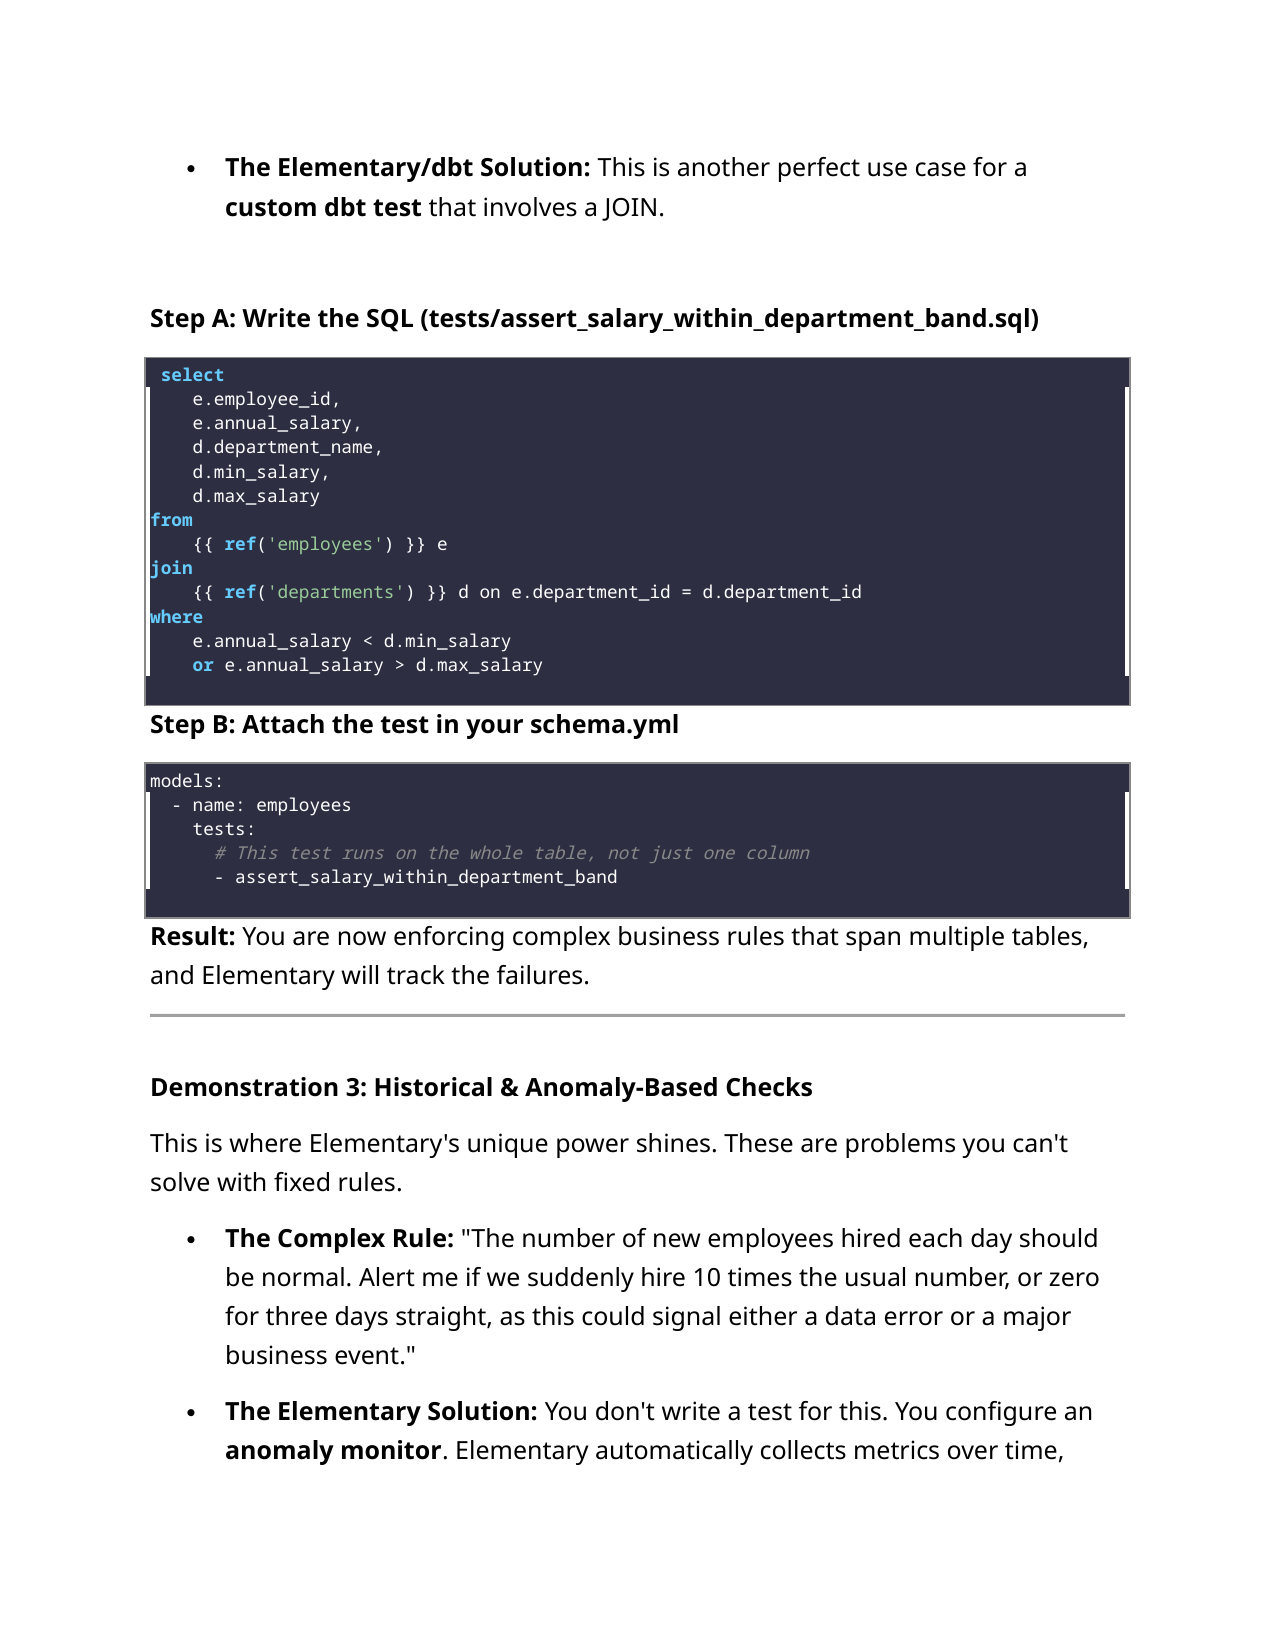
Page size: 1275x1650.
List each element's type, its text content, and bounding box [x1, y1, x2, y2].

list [187, 1394, 1125, 1467]
text d.min_salary, [150, 459, 1125, 483]
text e.employee_id, [150, 387, 1125, 411]
text d.max_salary [150, 483, 1125, 507]
text from [150, 507, 1125, 532]
text e.annual_salary < d.min_salary [150, 628, 1125, 652]
text d.department_name, [150, 435, 1125, 459]
text - assert_salary_within_department_band [150, 865, 1125, 883]
text where [150, 604, 1125, 628]
list The Complex Rule: "The number of new employees hired each day should be normal. Alert me if we suddenly hire 10 times the usual number, or zero for three days straight, as this could signal either a data error or a major business event." [187, 1220, 1125, 1372]
text models: [146, 764, 1129, 792]
text e.annual_salary, [150, 411, 1125, 435]
text join [150, 556, 1125, 580]
text - name: employees [150, 792, 1125, 816]
text Result: You are now enforcing complex business rules that span multiple tables, and Elementary will track the failures. [150, 919, 1125, 992]
text Step A: Write the SQL (tests/assert_salary_within_department_band.sql) [150, 301, 1125, 335]
text {{ ref('employees') }} e [150, 532, 1125, 556]
text select [146, 358, 1129, 387]
text This is where Elementary's unique power shines. These are problems you can't solve with fixed rules. [150, 1125, 1125, 1199]
list The Elementary/dbt Solution: This is another perfect use case for a custom dbt test that involves a JOIN. [187, 150, 1125, 223]
text # This test runs on the whole table, not just one column [150, 841, 1125, 865]
text Demonstration 3: Historical & Anomaly-Based Checks [150, 1069, 1125, 1104]
text {{ ref('departments') }} d on e.department_id = d.department_id [150, 580, 1125, 604]
text Step B: Attach the test in your schema.yml [150, 706, 1125, 741]
text or e.annual_salary > d.max_salary [150, 652, 1125, 671]
text tests: [150, 816, 1125, 841]
